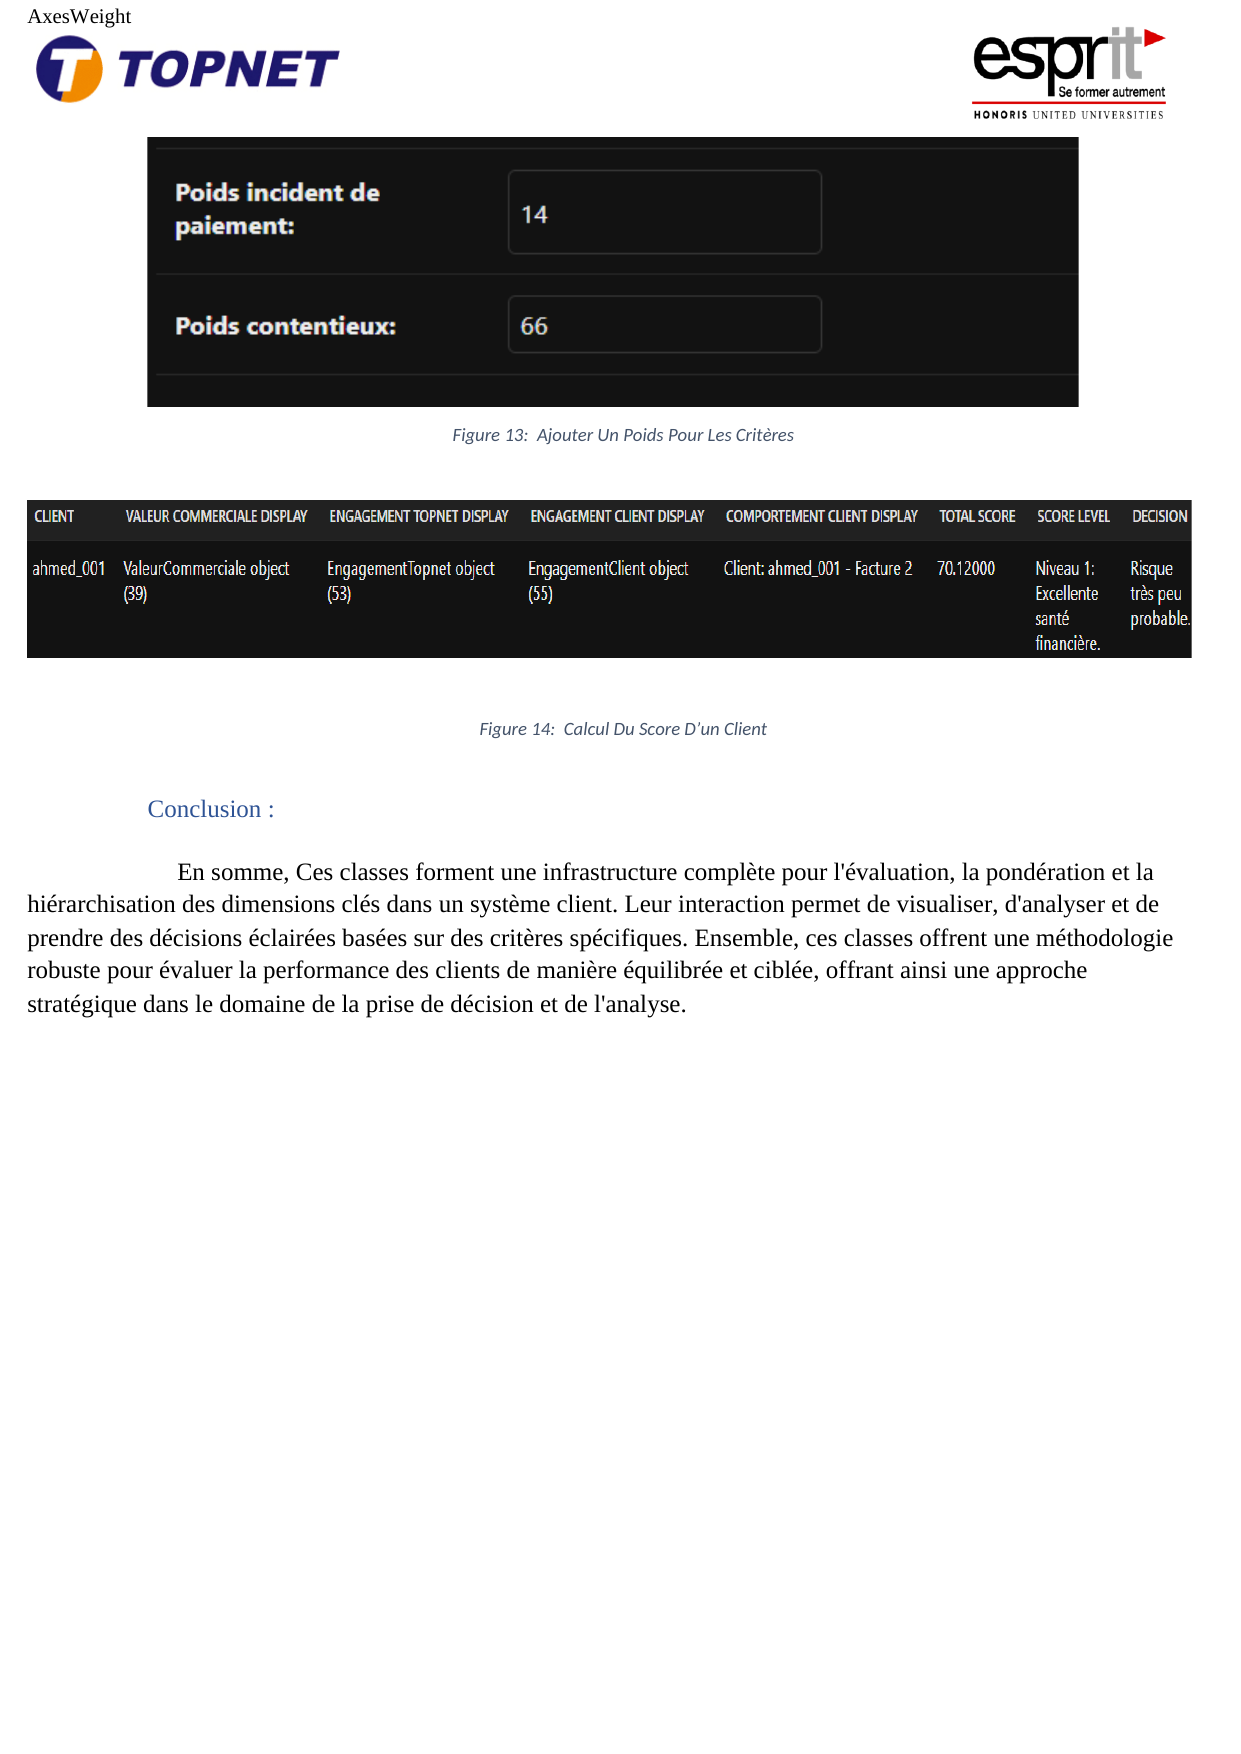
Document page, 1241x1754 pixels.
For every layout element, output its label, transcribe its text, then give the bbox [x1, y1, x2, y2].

picture [27, 15, 348, 118]
text Conclusion : [147, 794, 696, 823]
picture [26, 500, 1192, 657]
picture [971, 26, 1166, 119]
picture [147, 137, 1079, 407]
text En somme, Ces classes forment une infrastructure complète pour l'évaluation, la pondération et la hiérarchisation des dimensions clés dans un système client. Leur interaction permet de visualiser, d'analyser et de prendre des décisions éclairées basées sur des critères spécifiques. Ensemble, ces classes offrent une méthodologie robuste pour évaluer la performance des clients de manière équilibrée et ciblée, offrant ainsi une approche stratégique dans le domaine de la prise de décision et de l'analyse. [27, 857, 1196, 1017]
text Figure 14: Calcul Du Score D’un Client [230, 717, 1017, 740]
text Figure 13: Ajouter Un Poids Pour Les Critères [230, 423, 1017, 446]
